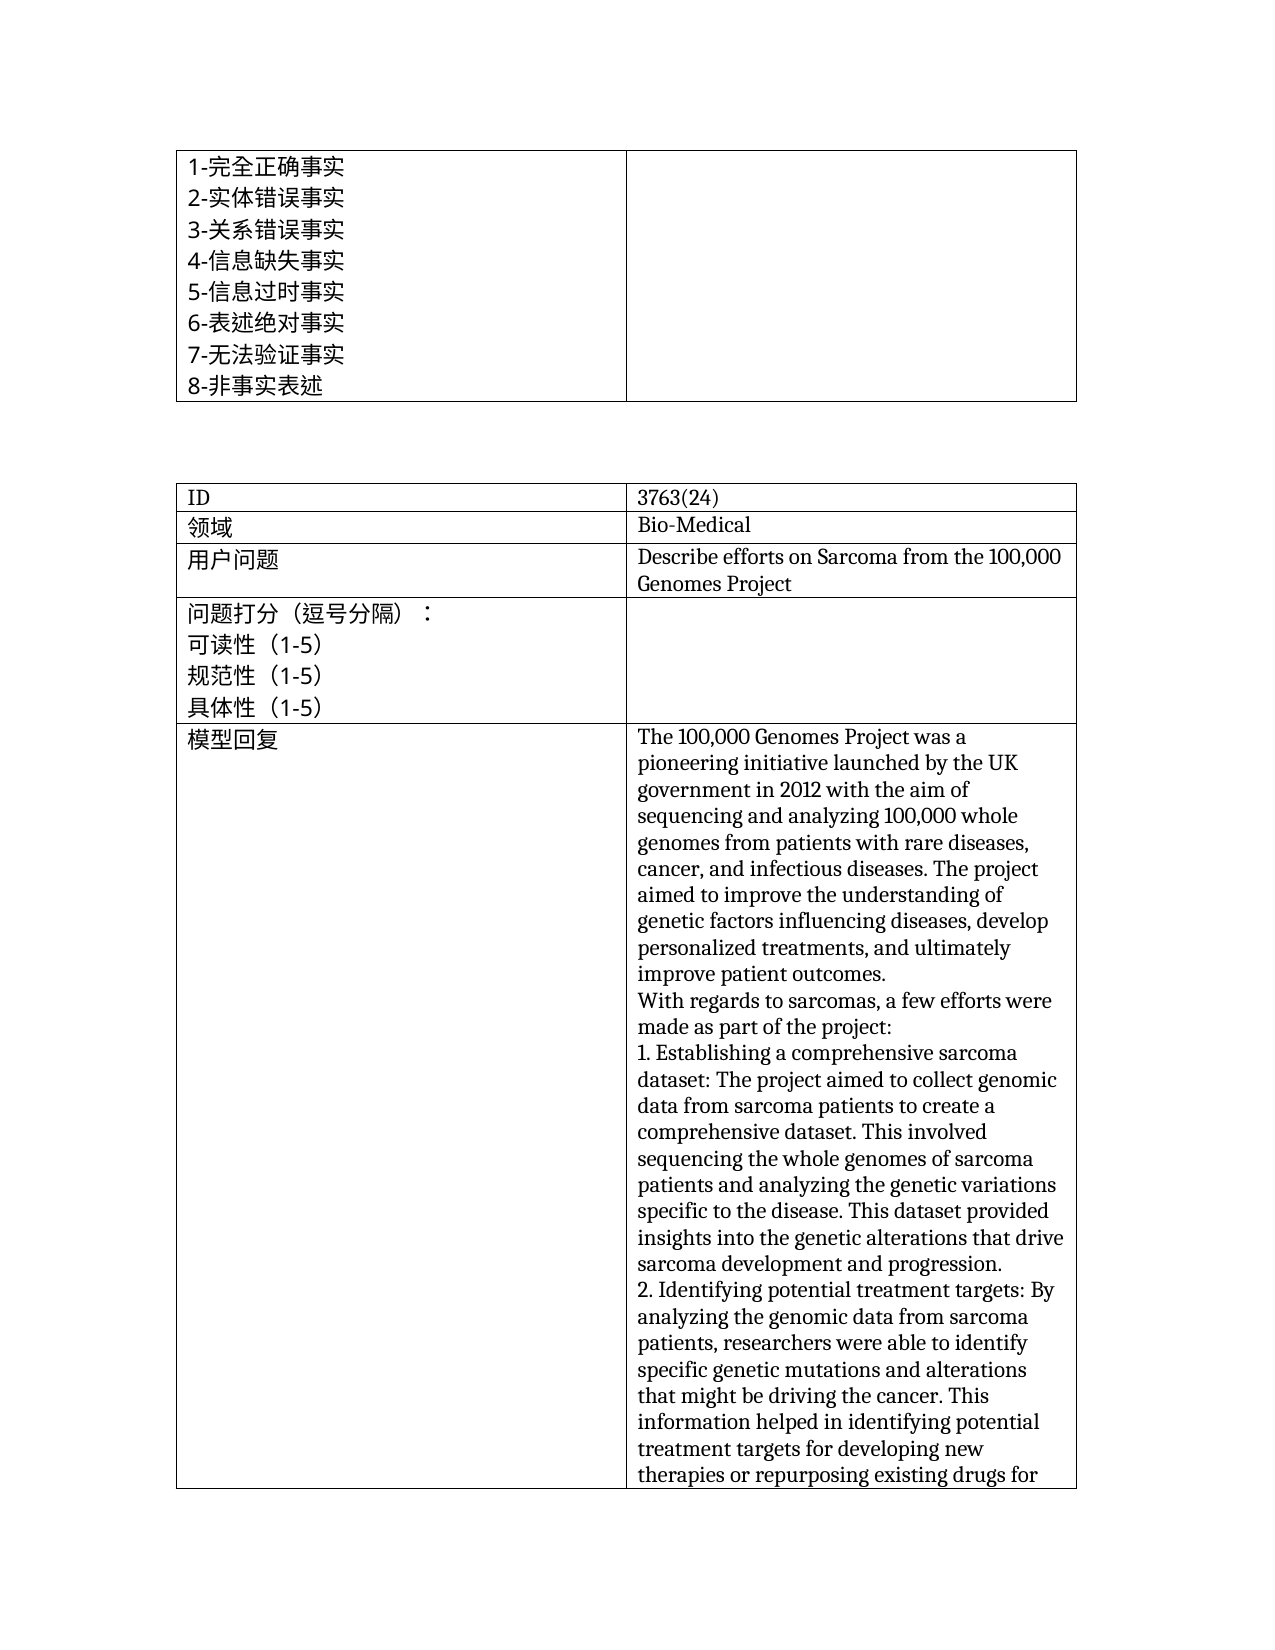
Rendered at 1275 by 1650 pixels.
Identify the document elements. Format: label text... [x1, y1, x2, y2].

table_cell [627, 598, 1076, 723]
table_cell [627, 151, 1076, 401]
table_header ID [177, 484, 626, 511]
table_cell Bio-Medical [627, 512, 1076, 543]
table_header 3763(24) [627, 484, 1076, 511]
table_cell 领域 [177, 512, 626, 543]
table_cell 模型回复 [177, 724, 626, 1488]
table_cell Describe efforts on Sarcoma from the 100,000 Genomes Project [627, 544, 1076, 597]
table_cell 事实标注 （每条事实八选一）： 1-完全正确事实 2-实体错误事实 3-关系错误事实 4-信息缺失事实 5-信息过时事实 6-表述绝对事实 7-无法验证事实 8-非事实表述 [177, 151, 626, 401]
table_cell 问题打分（逗号分隔）： 可读性（1-5） 规范性（1-5） 具体性（1-5） [177, 598, 626, 723]
table_cell 用户问题 [177, 544, 626, 597]
